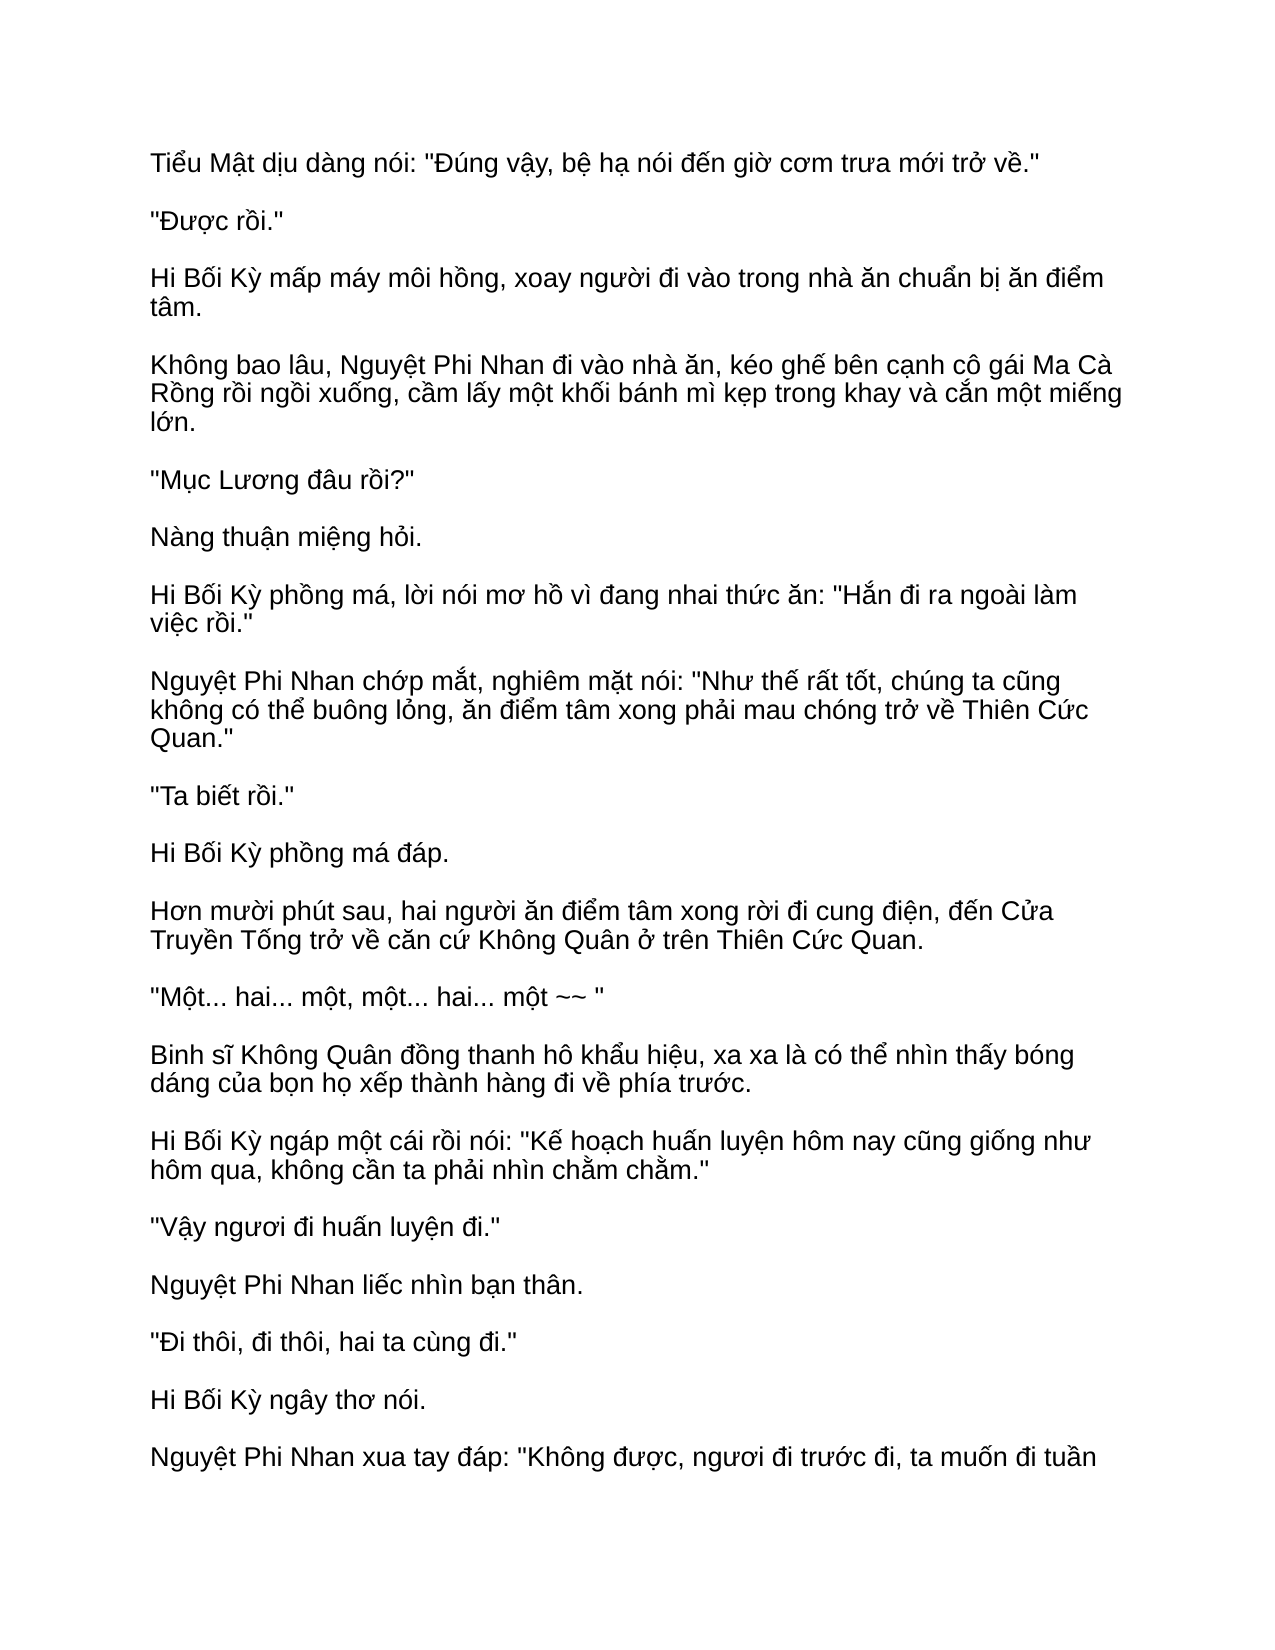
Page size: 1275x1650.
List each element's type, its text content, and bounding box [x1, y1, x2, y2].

text "Được rồi." [150, 207, 1125, 236]
text Hi Bối Kỳ mấp máy môi hồng, xoay người đi vào trong nhà ăn chuẩn bị ăn điểm tâm. [150, 265, 1125, 322]
text "Ta biết rồi." [150, 782, 1125, 811]
text "Vậy ngươi đi huấn luyện đi." [150, 1214, 1125, 1242]
text Hi Bối Kỳ ngây thơ nói. [150, 1386, 1125, 1415]
text Hơn mười phút sau, hai người ăn điểm tâm xong rời đi cung điện, đến Cửa Truyền Tống trở về căn cứ Không Quân ở trên Thiên Cức Quan. [150, 897, 1125, 955]
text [150, 1444, 1125, 1472]
text "Mục Lương đâu rồi?" [150, 466, 1125, 495]
text Nàng thuận miệng hỏi. [150, 524, 1125, 552]
text Nguyệt Phi Nhan chớp mắt, nghiêm mặt nói: "Như thế rất tốt, chúng ta cũng không có thể buông lỏng, ăn điểm tâm xong phải mau chóng trở về Thiên Cức Quan." [150, 667, 1125, 754]
text "Một... hai... một, một... hai... một ~~ " [150, 984, 1125, 1012]
text "Đi thôi, đi thôi, hai ta cùng đi." [150, 1329, 1125, 1357]
text Binh sĩ Không Quân đồng thanh hô khẩu hiệu, xa xa là có thể nhìn thấy bóng dáng của bọn họ xếp thành hàng đi về phía trước. [150, 1041, 1125, 1099]
text Không bao lâu, Nguyệt Phi Nhan đi vào nhà ăn, kéo ghế bên cạnh cô gái Ma Cà Rồng rồi ngồi xuống, cầm lấy một khối bánh mì kẹp trong khay và cắn một miếng lớn. [150, 351, 1125, 437]
text Nguyệt Phi Nhan liếc nhìn bạn thân. [150, 1271, 1125, 1300]
text Hi Bối Kỳ phồng má đáp. [150, 840, 1125, 869]
text Hi Bối Kỳ phồng má, lời nói mơ hồ vì đang nhai thức ăn: "Hắn đi ra ngoài làm việc rồi." [150, 581, 1125, 639]
text Tiểu Mật dịu dàng nói: "Đúng vậy, bệ hạ nói đến giờ cơm trưa mới trở về." [150, 150, 1125, 179]
text Hi Bối Kỳ ngáp một cái rồi nói: "Kế hoạch huấn luyện hôm nay cũng giống như hôm qua, không cần ta phải nhìn chằm chằm." [150, 1127, 1125, 1185]
